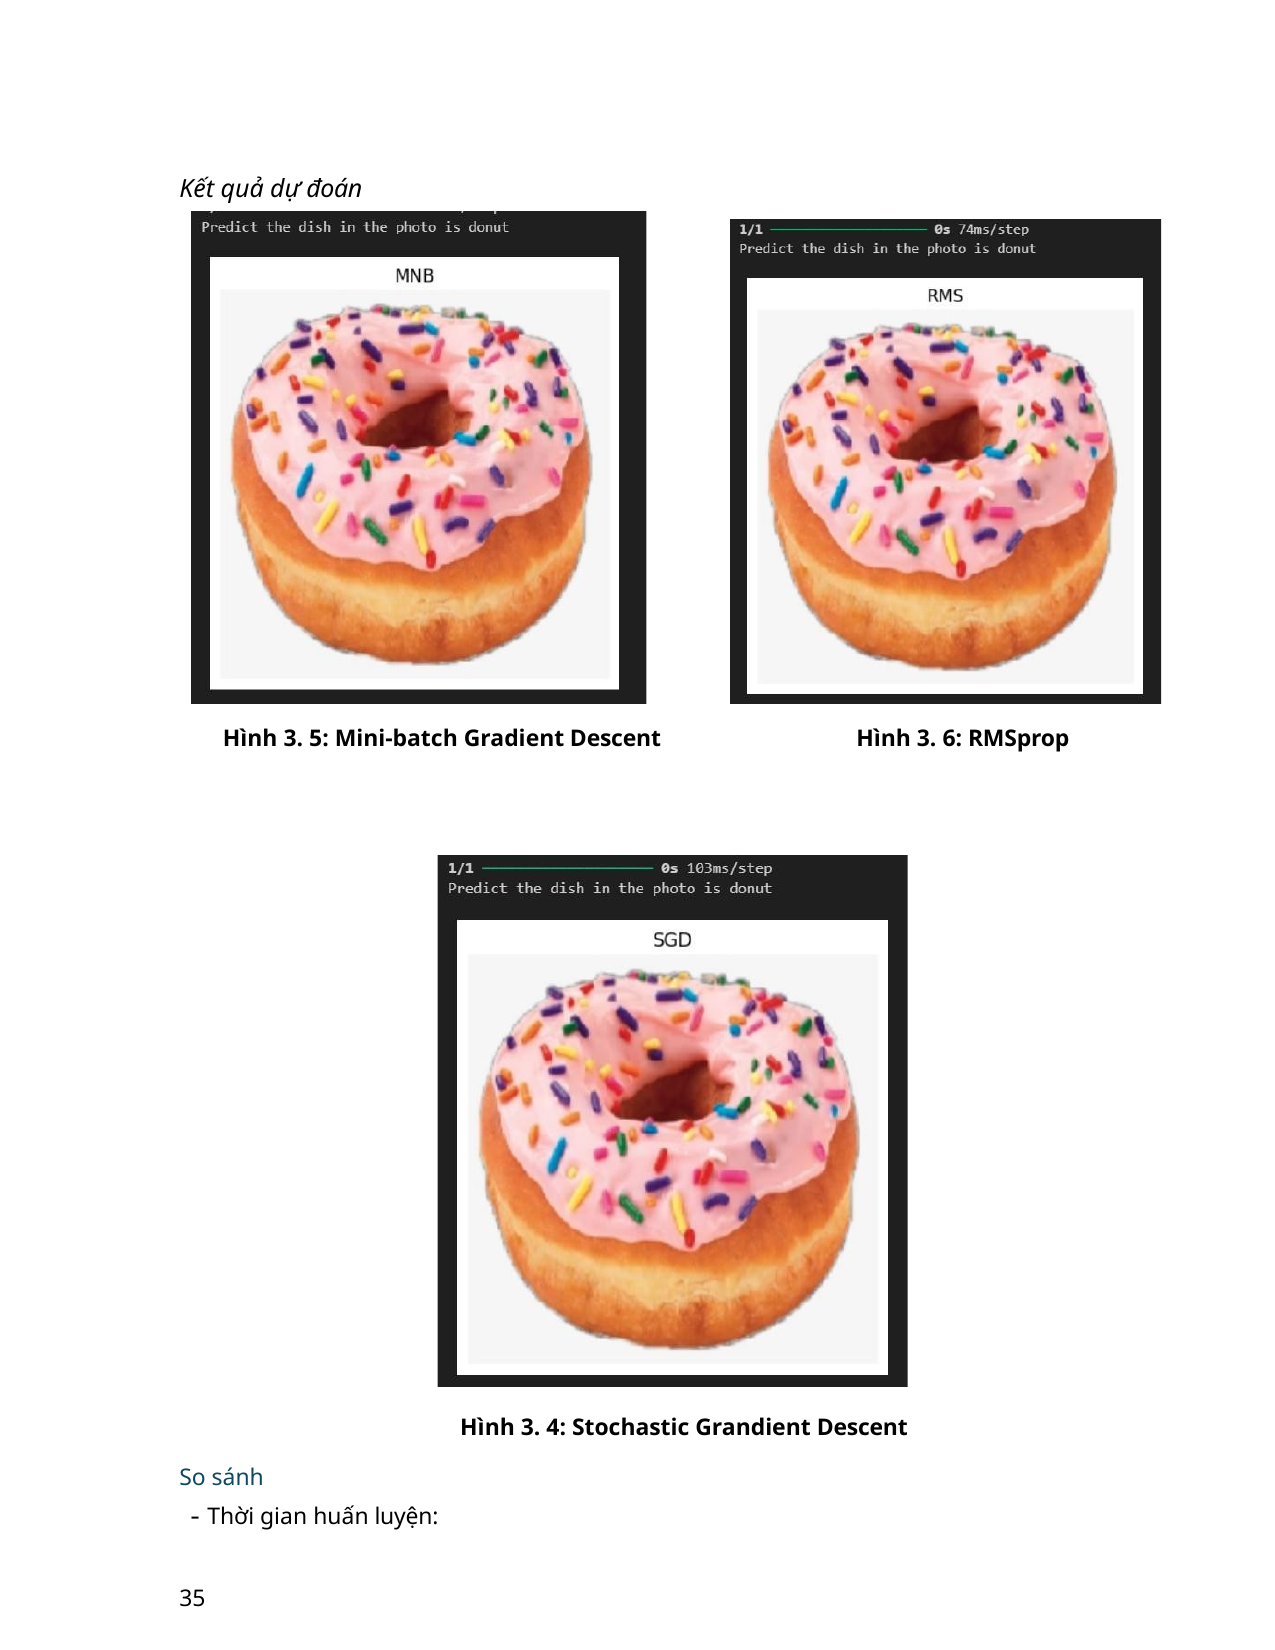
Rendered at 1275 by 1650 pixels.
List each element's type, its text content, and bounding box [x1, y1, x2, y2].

text Hình 3. 5: Mini-batch Gradient Descent Hình 3. 6: RMSprop [223, 722, 1167, 754]
list Thời gian huấn luyện: [190, 1499, 1167, 1531]
picture [191, 211, 647, 704]
subtitle Kết quả dự đoán [179, 171, 1167, 205]
subtitle So sánh [179, 1461, 1167, 1492]
picture [437, 855, 908, 1387]
picture [730, 219, 1162, 704]
